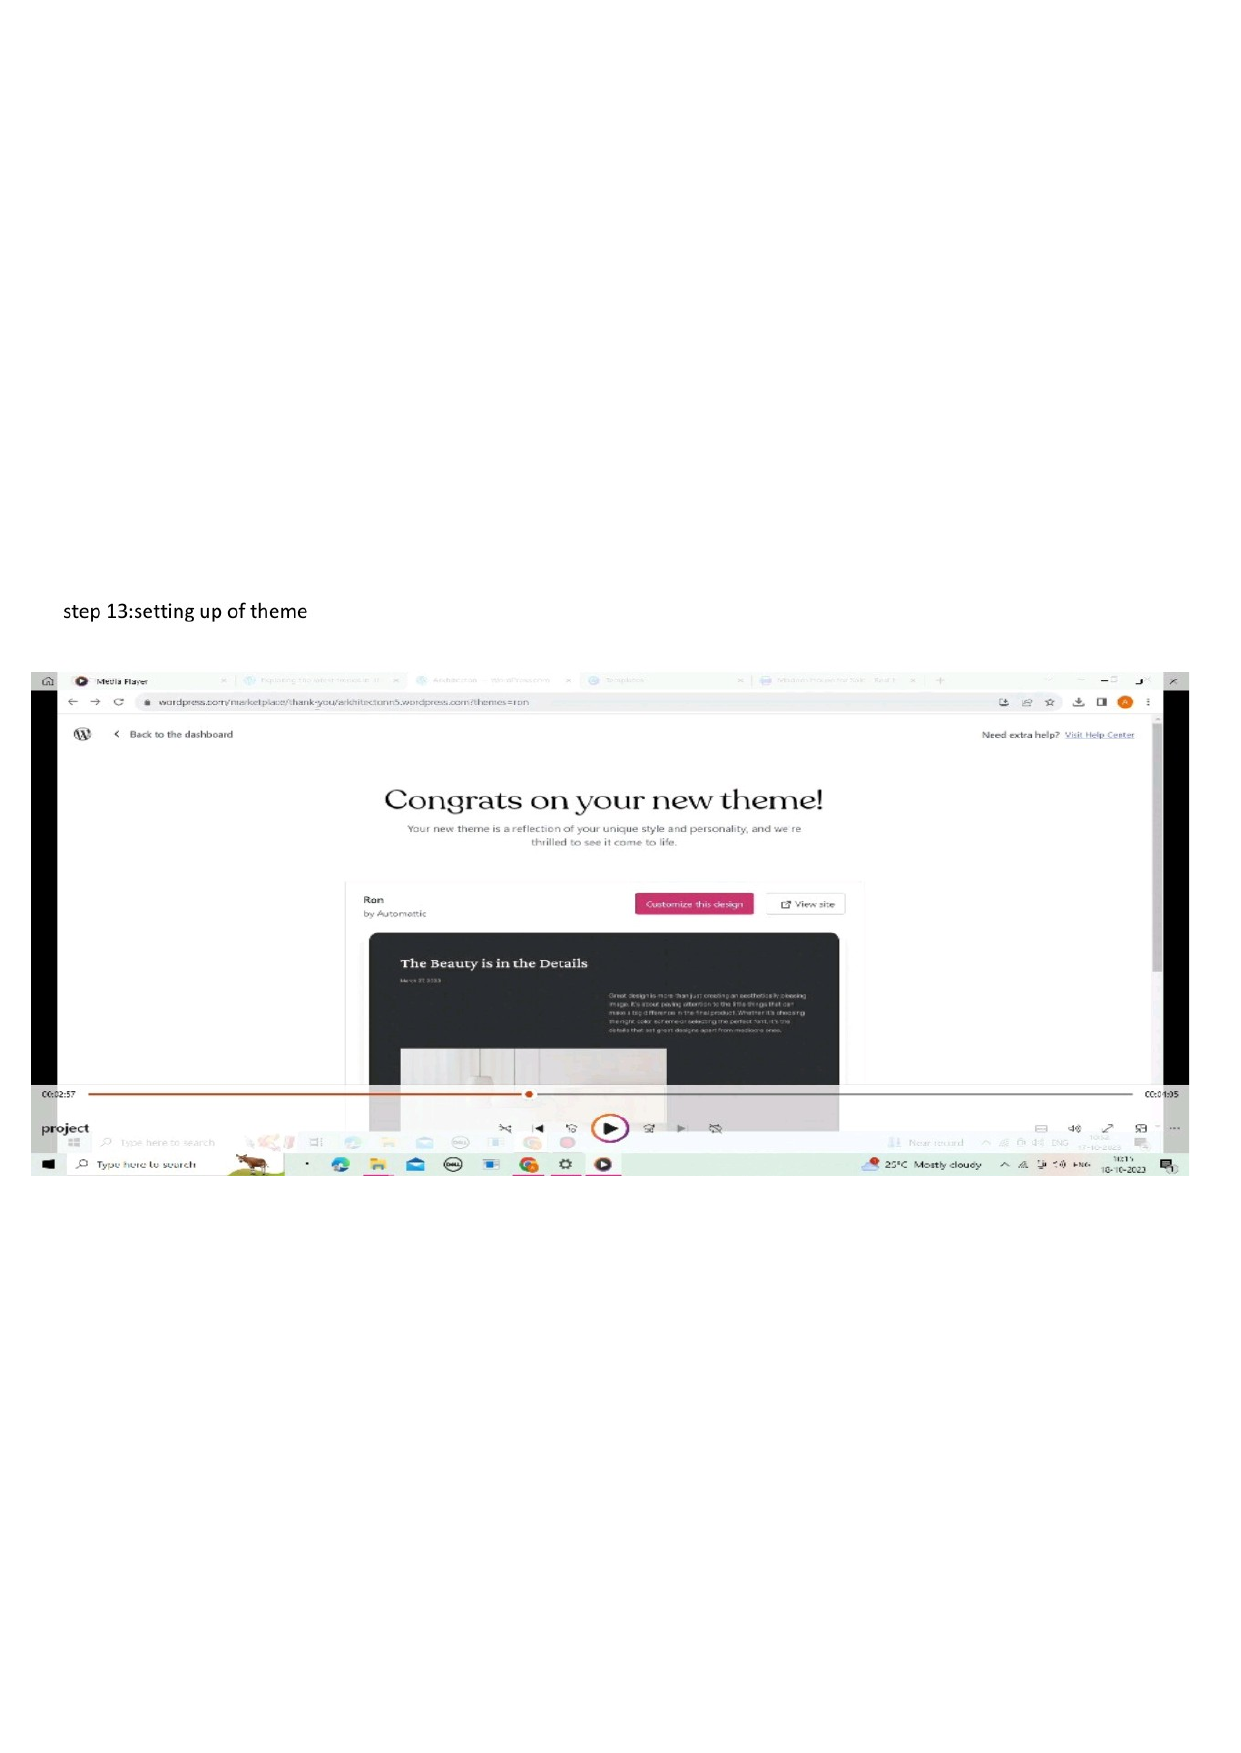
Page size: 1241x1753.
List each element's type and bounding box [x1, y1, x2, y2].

picture [31, 602, 1190, 1176]
